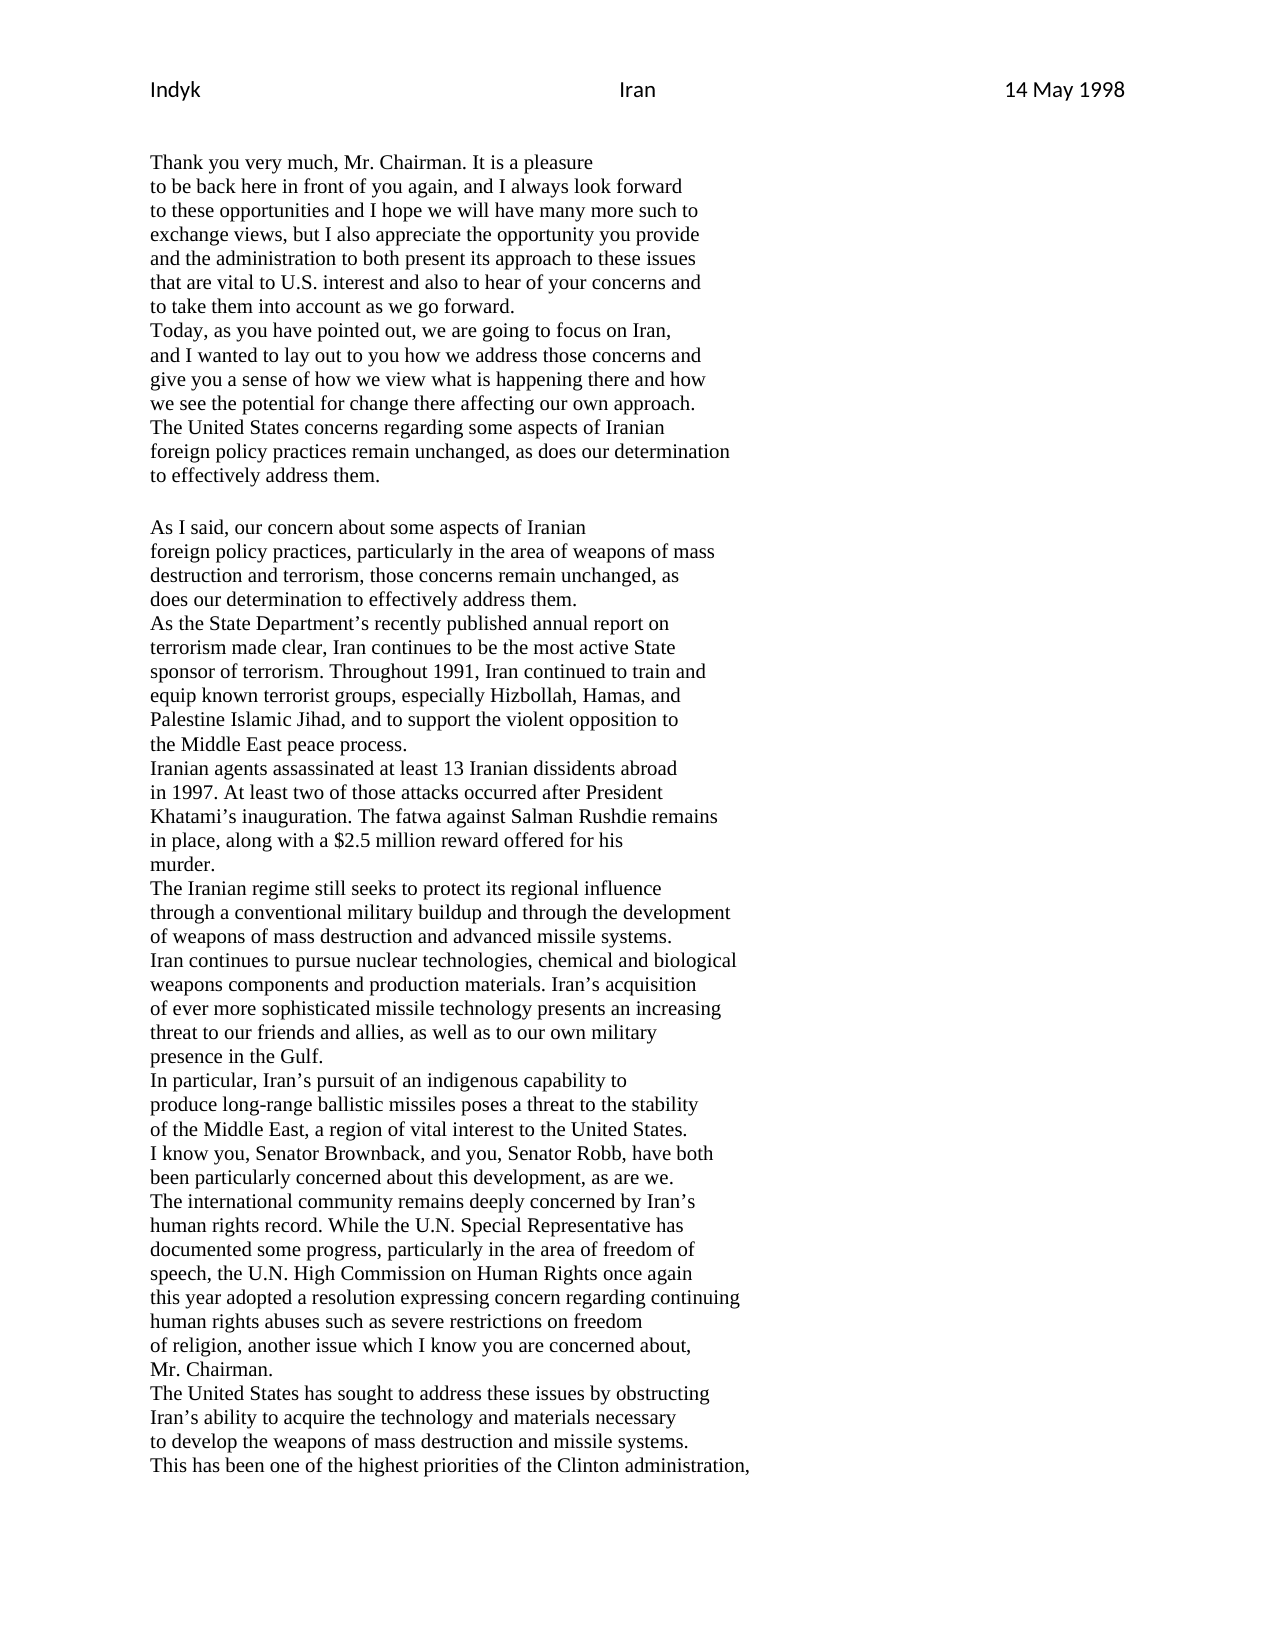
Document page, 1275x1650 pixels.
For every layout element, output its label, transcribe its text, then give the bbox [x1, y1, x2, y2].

text Iran’s ability to acquire the technology and materials necessary [150, 1405, 1125, 1429]
text produce long-range ballistic missiles poses a threat to the stability [150, 1092, 1125, 1116]
text Iranian agents assassinated at least 13 Iranian dissidents abroad [150, 756, 1125, 779]
text Khatami’s inauguration. The fatwa against Salman Rushdie remains [150, 804, 1125, 828]
text in 1997. At least two of those attacks occurred after President [150, 779, 1125, 804]
text weapons components and production materials. Iran’s acquisition [150, 972, 1125, 996]
text The United States has sought to address these issues by obstructing [150, 1381, 1125, 1405]
text that are vital to U.S. interest and also to hear of your concerns and [150, 270, 1125, 294]
text sponsor of terrorism. Throughout 1991, Iran continued to train and [150, 659, 1125, 683]
text Today, as you have pointed out, we are going to focus on Iran, [150, 318, 1125, 342]
text I know you, Senator Brownback, and you, Senator Robb, have both [150, 1141, 1125, 1164]
text and the administration to both present its approach to these issues [150, 246, 1125, 270]
text As the State Department’s recently published annual report on [150, 611, 1125, 635]
text speech, the U.N. High Commission on Human Rights once again [150, 1261, 1125, 1285]
text to be back here in front of you again, and I always look forward [150, 174, 1125, 198]
text As I said, our concern about some aspects of Iranian [150, 515, 1125, 539]
text Thank you very much, Mr. Chairman. It is a pleasure [150, 150, 1125, 174]
text exchange views, but I also appreciate the opportunity you provide [150, 222, 1125, 246]
text murder. [150, 852, 1125, 876]
text foreign policy practices remain unchanged, as does our determination [150, 439, 1125, 463]
text the Middle East peace process. [150, 731, 1125, 756]
text In particular, Iran’s pursuit of an indigenous capability to [150, 1068, 1125, 1092]
text human rights abuses such as severe restrictions on freedom [150, 1309, 1125, 1333]
text equip known terrorist groups, especially Hizbollah, Hamas, and [150, 683, 1125, 707]
text destruction and terrorism, those concerns remain unchanged, as [150, 563, 1125, 587]
text Iran continues to pursue nuclear technologies, chemical and biological [150, 948, 1125, 972]
text to effectively address them. [150, 463, 1125, 487]
text foreign policy practices, particularly in the area of weapons of mass [150, 539, 1125, 563]
text terrorism made clear, Iran continues to be the most active State [150, 635, 1125, 659]
text to these opportunities and I hope we will have many more such to [150, 198, 1125, 222]
text give you a sense of how we view what is happening there and how [150, 367, 1125, 391]
text of ever more sophisticated missile technology presents an increasing [150, 996, 1125, 1020]
text The international community remains deeply concerned by Iran’s [150, 1189, 1125, 1213]
text human rights record. While the U.N. Special Representative has [150, 1213, 1125, 1237]
text This has been one of the highest priorities of the Clinton administration, [150, 1453, 1125, 1477]
text we see the potential for change there affecting our own approach. [150, 391, 1125, 415]
text to take them into account as we go forward. [150, 294, 1125, 318]
text and I wanted to lay out to you how we address those concerns and [150, 342, 1125, 367]
text of religion, another issue which I know you are concerned about, [150, 1333, 1125, 1357]
text been particularly concerned about this development, as are we. [150, 1164, 1125, 1189]
text of weapons of mass destruction and advanced missile systems. [150, 924, 1125, 948]
text threat to our friends and allies, as well as to our own military [150, 1020, 1125, 1044]
text this year adopted a resolution expressing concern regarding continuing [150, 1285, 1125, 1309]
text to develop the weapons of mass destruction and missile systems. [150, 1429, 1125, 1453]
text presence in the Gulf. [150, 1044, 1125, 1068]
text in place, along with a $2.5 million reward offered for his [150, 828, 1125, 852]
text does our determination to effectively address them. [150, 587, 1125, 611]
text of the Middle East, a region of vital interest to the United States. [150, 1116, 1125, 1141]
text through a conventional military buildup and through the development [150, 900, 1125, 924]
text The United States concerns regarding some aspects of Iranian [150, 415, 1125, 439]
text Mr. Chairman. [150, 1357, 1125, 1381]
text The Iranian regime still seeks to protect its regional influence [150, 876, 1125, 900]
text documented some progress, particularly in the area of freedom of [150, 1237, 1125, 1261]
text Palestine Islamic Jihad, and to support the violent opposition to [150, 707, 1125, 731]
